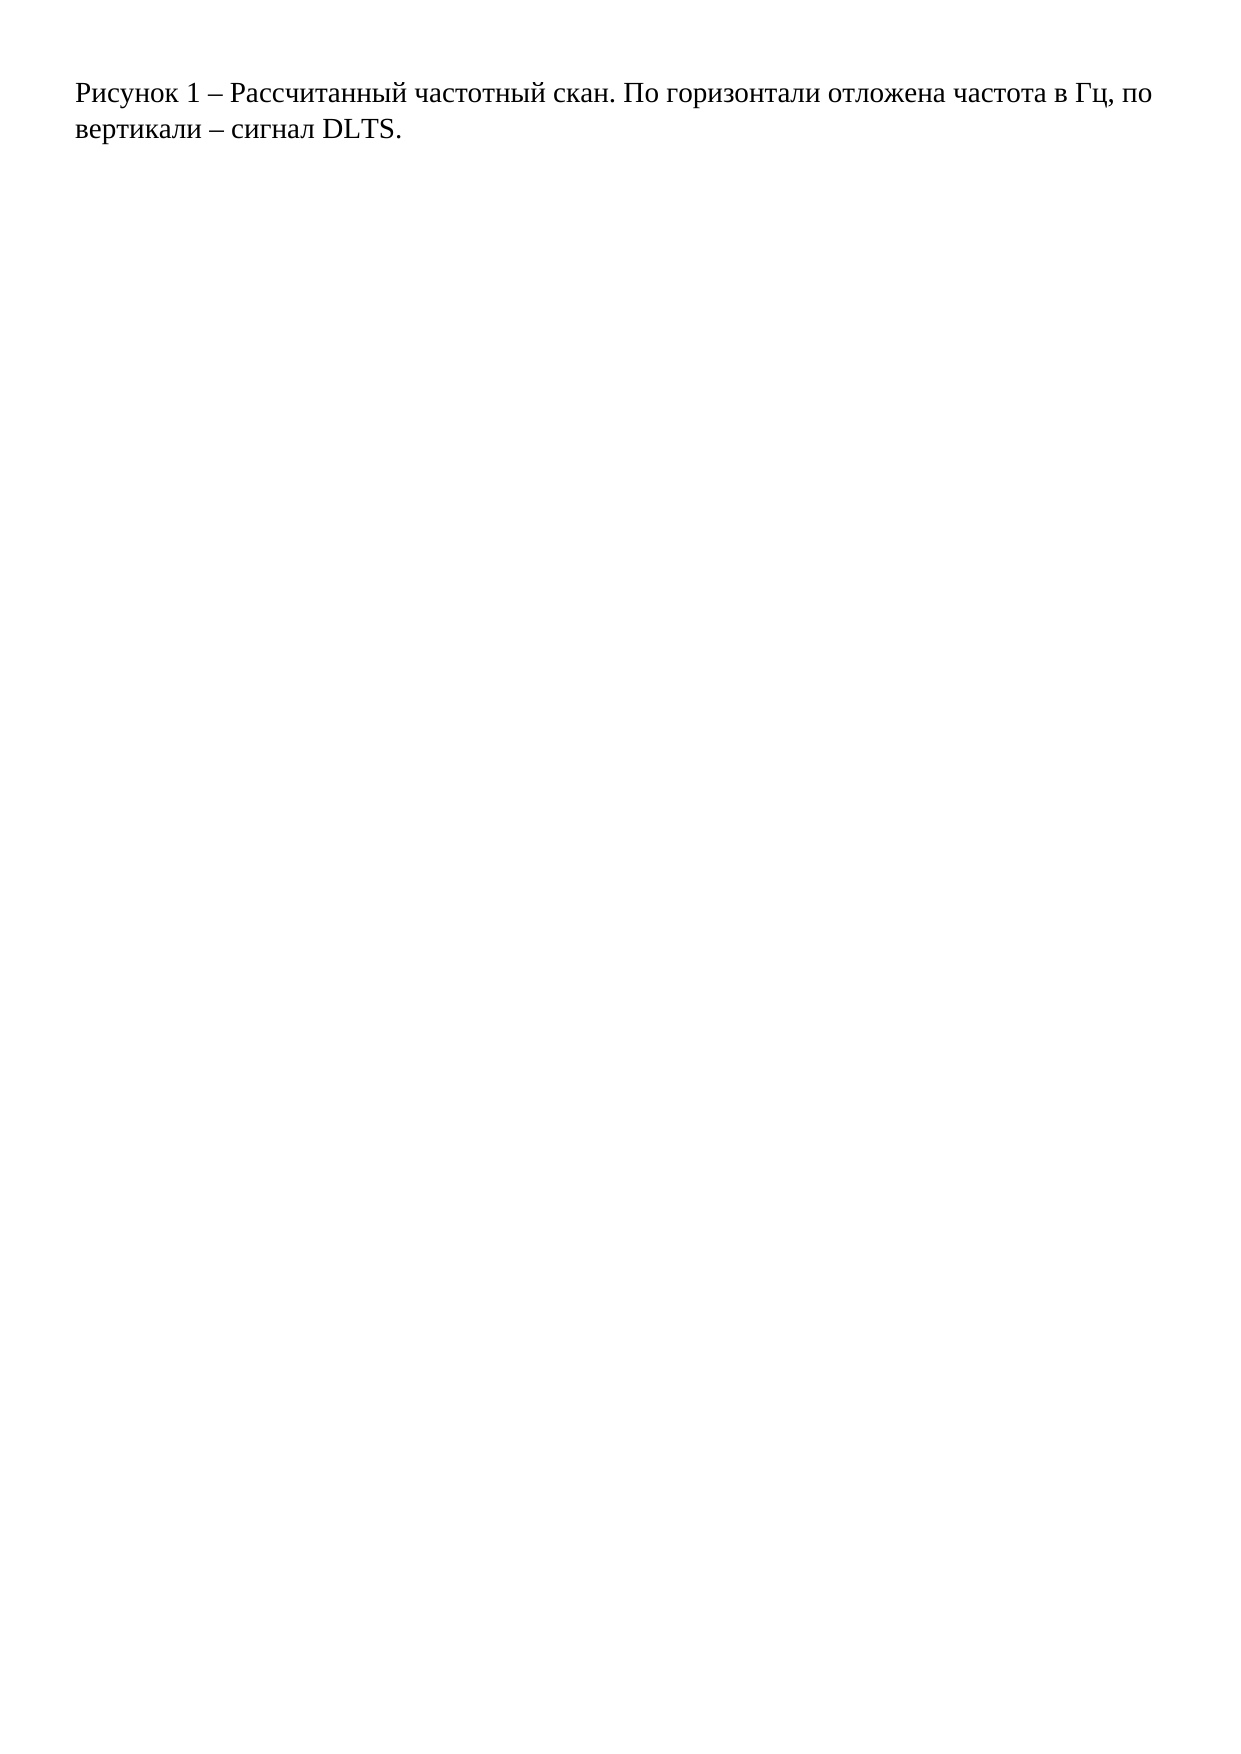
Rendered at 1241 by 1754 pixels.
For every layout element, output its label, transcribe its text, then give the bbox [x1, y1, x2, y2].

text Рисунок 1 – Рассчитанный частотный скан. По горизонтали отложена частота в Гц, по вертикали – сигнал DLTS. [75, 75, 1165, 145]
